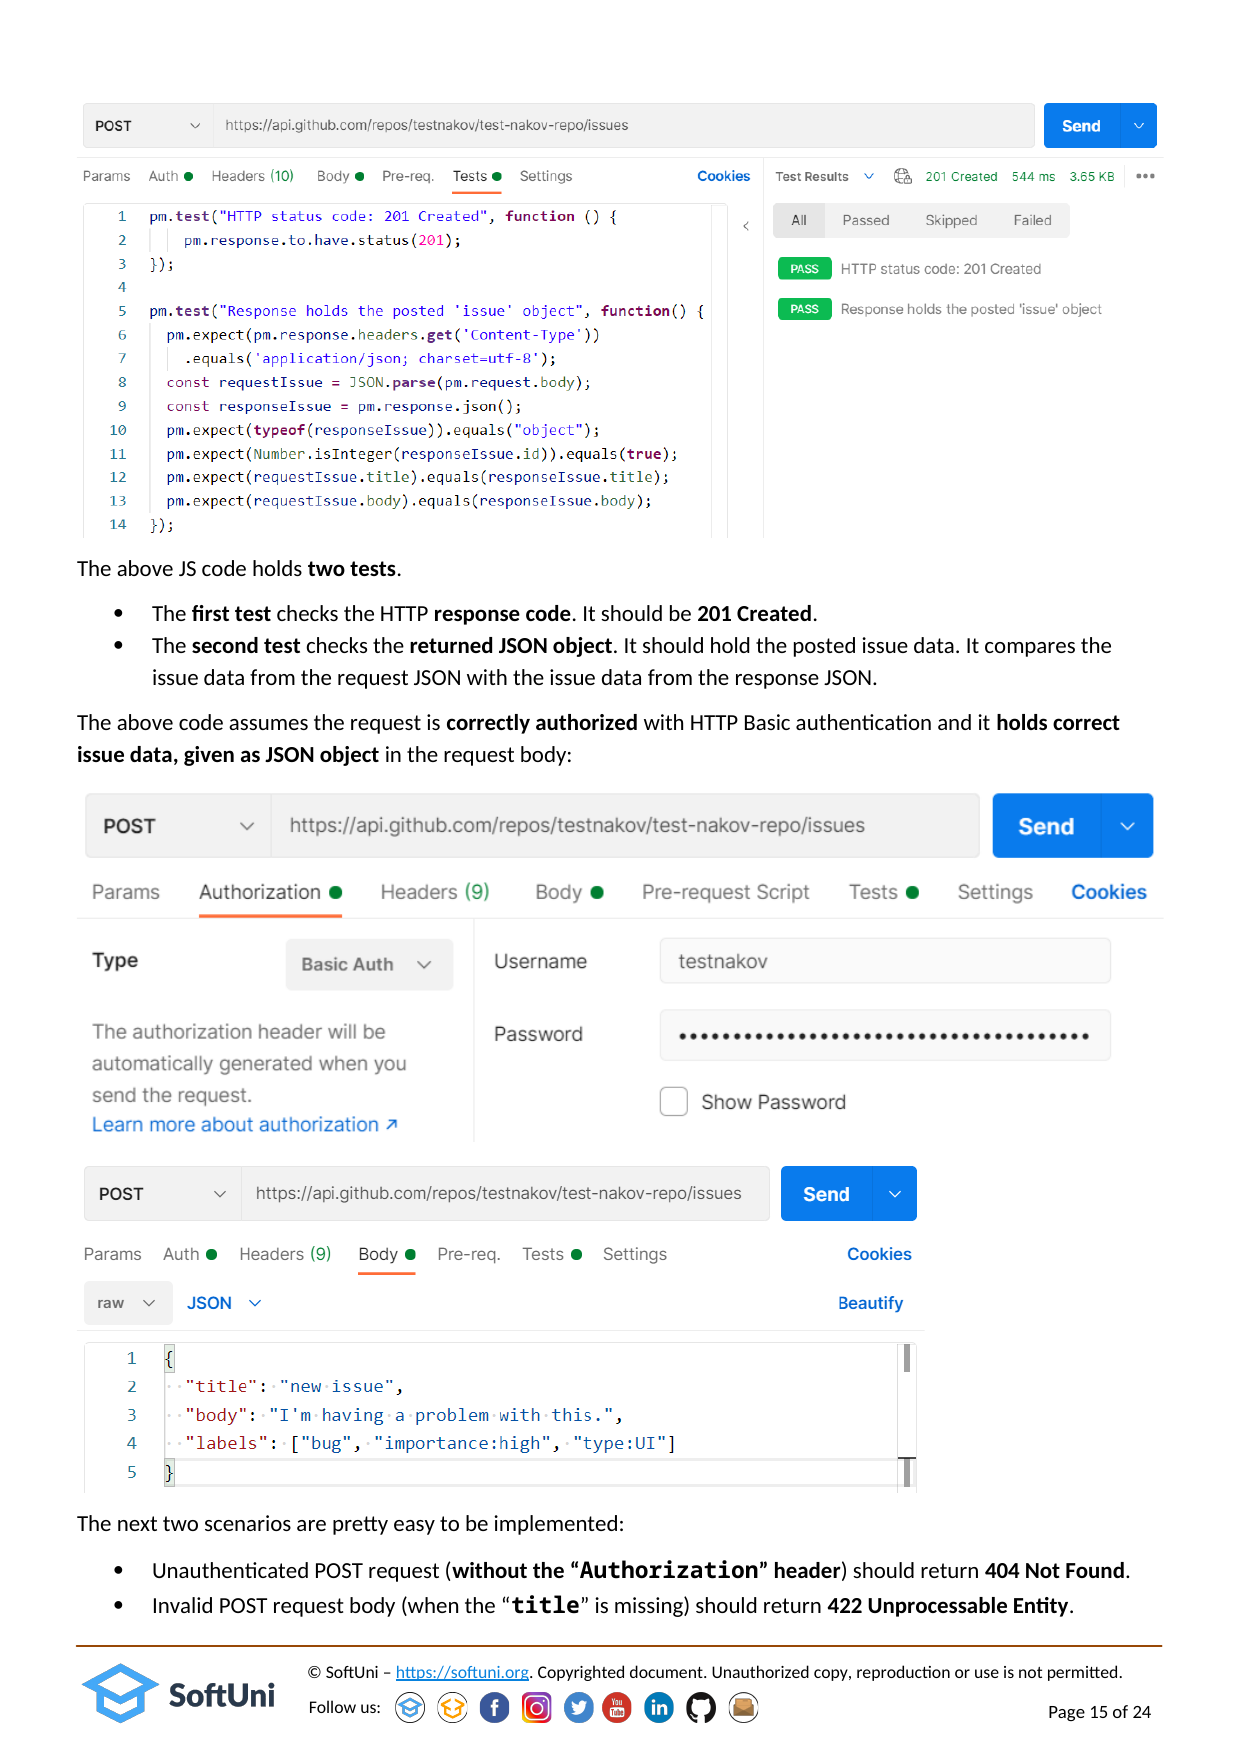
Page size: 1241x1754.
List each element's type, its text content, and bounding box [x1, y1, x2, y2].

picture [522, 1692, 552, 1723]
picture [76, 95, 1164, 538]
picture [602, 1692, 632, 1723]
picture [644, 1692, 653, 1701]
picture [564, 1692, 594, 1723]
picture [686, 1692, 716, 1723]
picture [75, 1658, 281, 1729]
picture [479, 1692, 510, 1723]
list Invalid POST request body (when the “title” is missing) should return 422 Unprocessable Entity. [114, 1589, 1163, 1621]
list The first test checks the HTTP response code. It should be 201 Created. [114, 599, 1163, 627]
picture [76, 1158, 925, 1493]
picture [658, 1705, 667, 1714]
text The above JS code holds two tests. [77, 554, 1163, 582]
list Unauthenticated POST request (without the “Authorization” header) should return 404 Not Found. [114, 1553, 1163, 1585]
picture [437, 1692, 468, 1723]
picture [665, 1714, 674, 1723]
picture [395, 1692, 425, 1723]
text The above code assumes the request is correctly authorized with HTTP Basic authentication and it holds correct issue data, given as JSON object in the request body: [77, 708, 1163, 768]
list The second test checks the returned JSON object. It should hold the posted issue data. It compares the issue data from the request JSON with the issue data from the response JSON. [114, 631, 1163, 691]
picture [665, 1692, 674, 1701]
text The next two scenarios are pretty easy to be implemented: [77, 1509, 1163, 1537]
picture [76, 784, 1164, 1142]
picture [728, 1692, 759, 1723]
picture [644, 1714, 653, 1723]
